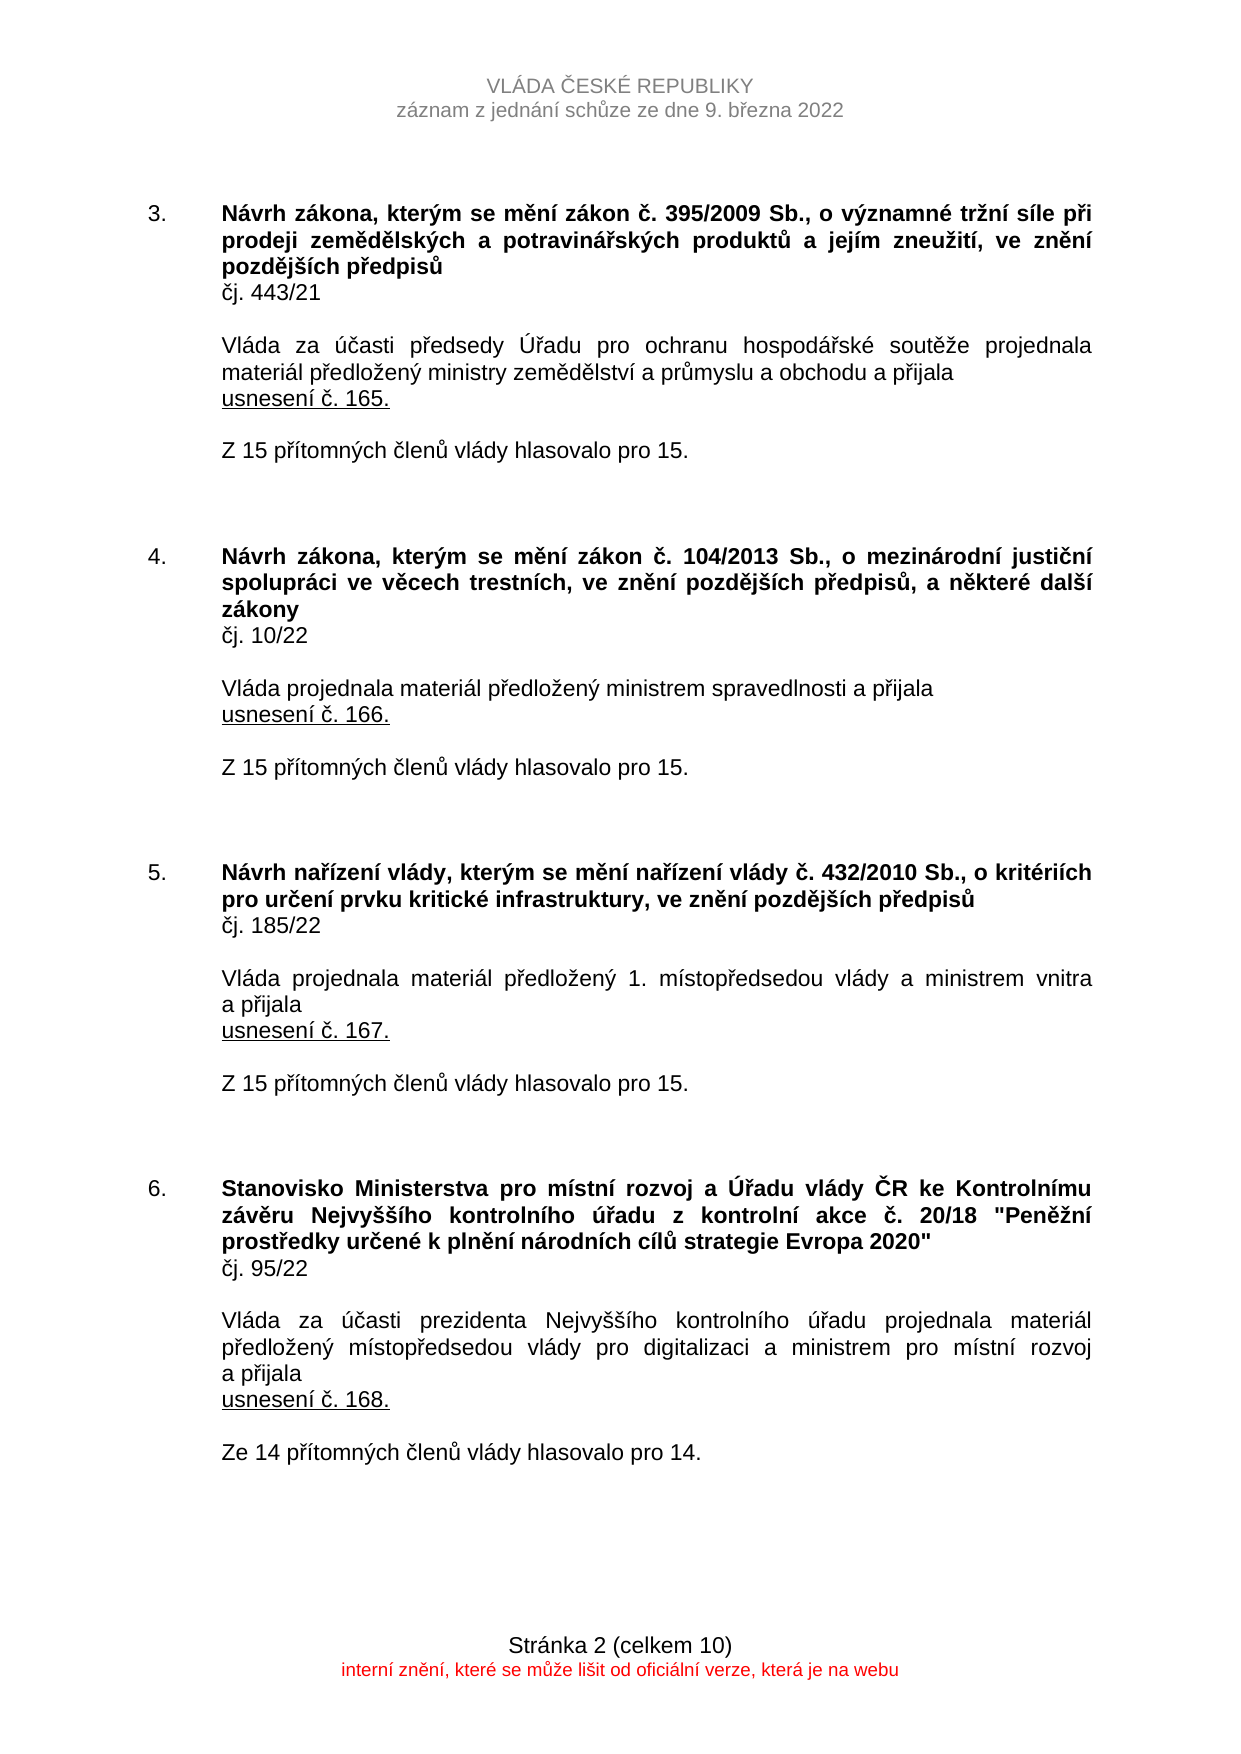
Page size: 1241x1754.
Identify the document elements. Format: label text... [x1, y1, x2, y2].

text Vláda za účasti předsedy Úřadu pro ochranu hospodářské soutěže projednala materiál předložený ministry zemědělství a průmyslu a obchodu a přijala [148, 332, 1093, 385]
text Z 15 přítomných členů vlády hlasovalo pro 15. [148, 1070, 1093, 1096]
text čj. 10/22 [148, 622, 1093, 648]
text čj. 185/22 [148, 912, 1093, 938]
text 4. Návrh zákona, kterým se mění zákon č. 104/2013 Sb., o mezinárodní justiční spolupráci ve věcech trestních, ve znění pozdějších předpisů, a některé další zákony [148, 543, 1093, 622]
text Z 15 přítomných členů vlády hlasovalo pro 15. [148, 437, 1093, 464]
text usnesení č. 167. [148, 1017, 1093, 1044]
text Ze 14 přítomných členů vlády hlasovalo pro 14. [148, 1439, 1093, 1465]
text Vláda projednala materiál předložený ministrem spravedlnosti a přijala [148, 675, 1093, 701]
text 3. Návrh zákona, kterým se mění zákon č. 395/2009 Sb., o významné tržní síle při prodeji zemědělských a potravinářských produktů a jejím zneužití, ve znění pozdějších předpisů [148, 200, 1093, 279]
text usnesení č. 166. [148, 701, 1093, 727]
text čj. 443/21 [148, 279, 1093, 306]
text usnesení č. 165. [148, 385, 1093, 411]
text 5. Návrh nařízení vlády, kterým se mění nařízení vlády č. 432/2010 Sb., o kritériích pro určení prvku kritické infrastruktury, ve znění pozdějších předpisů [148, 859, 1093, 912]
text Vláda projednala materiál předložený 1. místopředsedou vlády a ministrem vnitra a přijala [148, 964, 1093, 1017]
text čj. 95/22 [148, 1254, 1093, 1281]
text usnesení č. 168. [148, 1386, 1093, 1413]
text Z 15 přítomných členů vlády hlasovalo pro 15. [148, 754, 1093, 780]
text 6. Stanovisko Ministerstva pro místní rozvoj a Úřadu vlády ČR ke Kontrolnímu závěru Nejvyššího kontrolního úřadu z kontrolní akce č. 20/18 "Peněžní prostředky určené k plnění národních cílů strategie Evropa 2020" [148, 1175, 1093, 1254]
